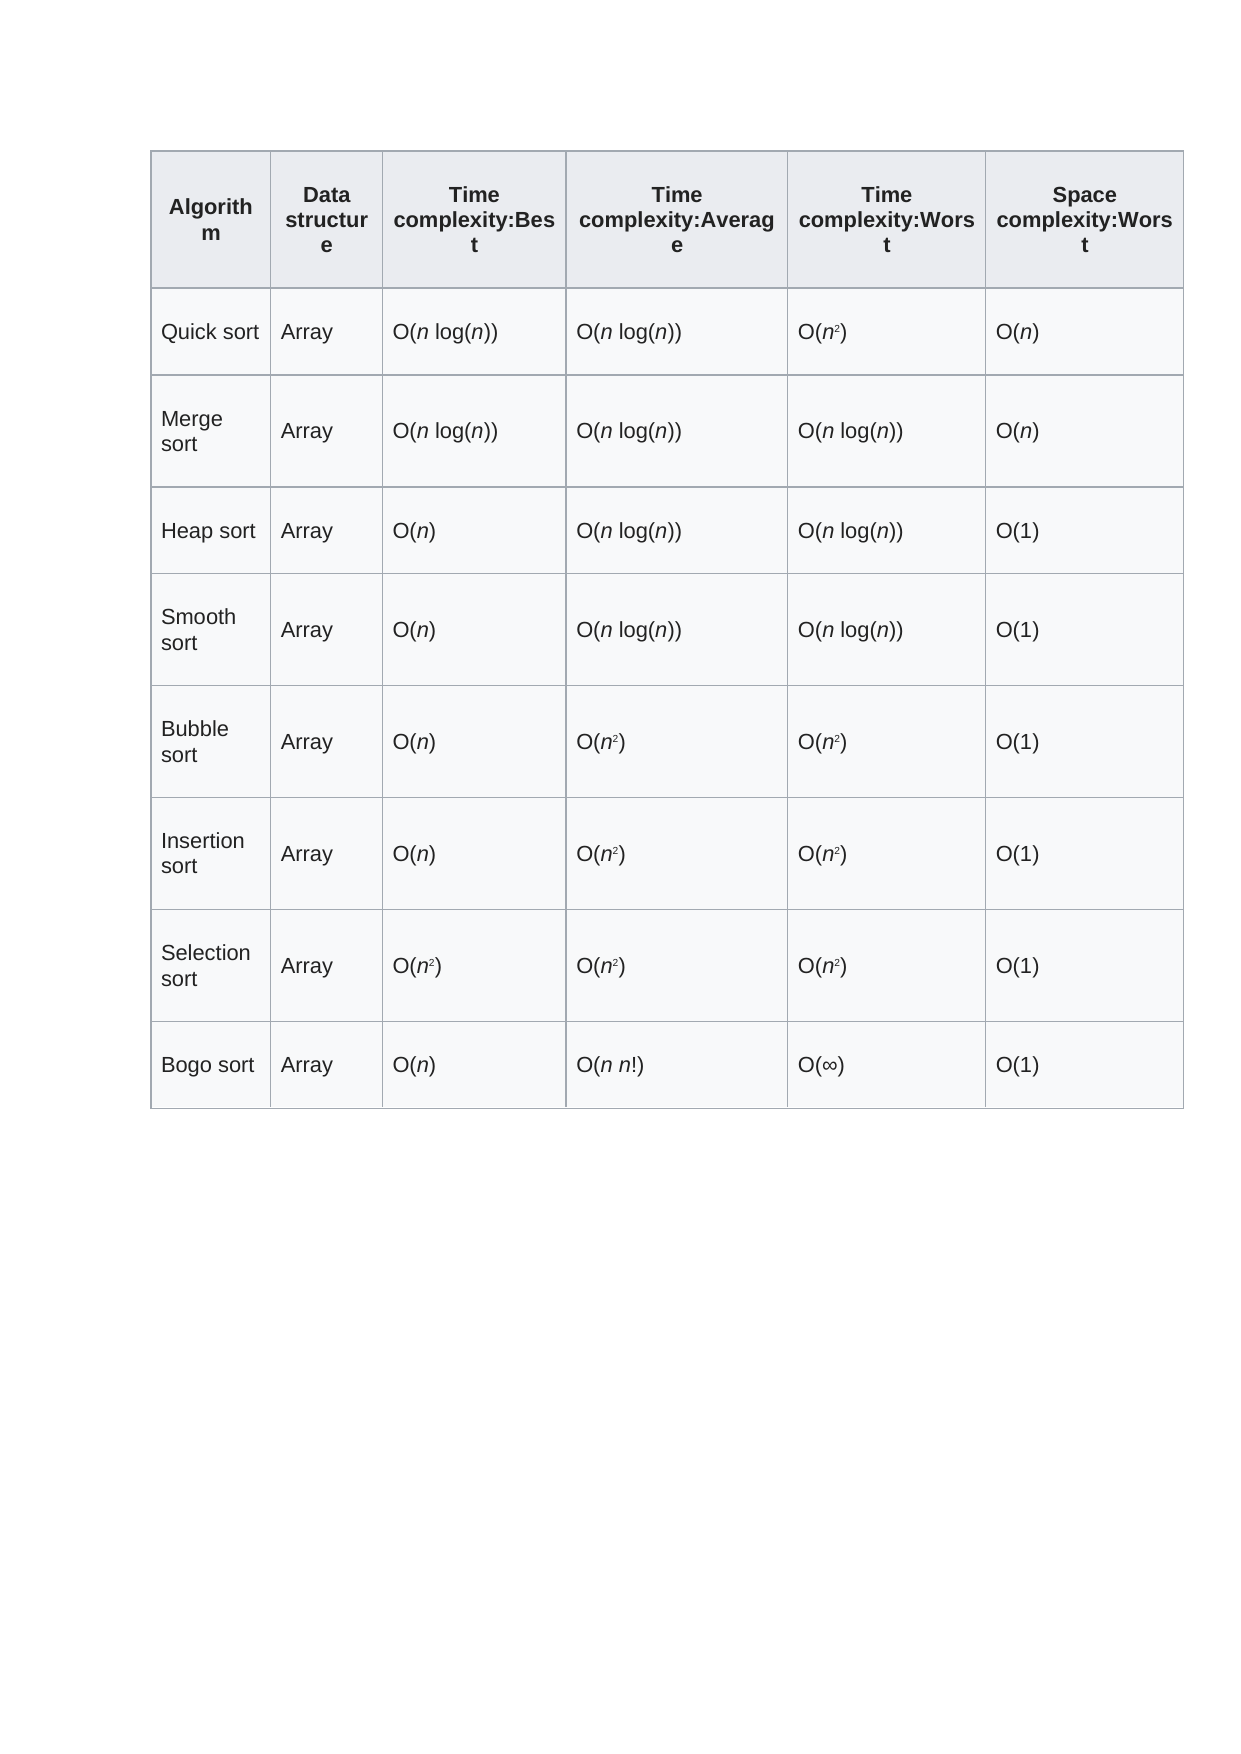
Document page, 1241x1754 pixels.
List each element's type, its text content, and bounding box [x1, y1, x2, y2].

table_cell Merge sort [152, 376, 270, 486]
table_cell Array [271, 289, 382, 374]
table_cell O(n) [986, 289, 1183, 374]
table_cell O(n2) [567, 686, 787, 797]
table_cell Bubble sort [152, 686, 270, 797]
table_cell Array [271, 1022, 382, 1107]
table_cell Array [271, 376, 382, 486]
table_cell O(1) [986, 798, 1183, 909]
table_header Data structure [271, 152, 382, 287]
table_cell Smooth sort [152, 574, 270, 685]
table_cell O(n log(n)) [567, 574, 787, 685]
table_cell Array [271, 798, 382, 909]
table_cell O(n log(n)) [383, 289, 565, 374]
table_cell Array [271, 686, 382, 797]
table_cell O(n2) [788, 910, 985, 1021]
table_cell O(1) [986, 686, 1183, 797]
table_header Time complexity:Average [567, 152, 787, 287]
table_cell O(n2) [383, 910, 565, 1021]
table_cell O(n n!) [567, 1022, 787, 1107]
table_cell O(n log(n)) [383, 376, 565, 486]
table_cell O(n) [383, 488, 565, 573]
table_header Space complexity:Worst [986, 152, 1183, 287]
table_cell O(∞) [788, 1022, 985, 1107]
table_cell Array [271, 910, 382, 1021]
table_cell O(n2) [788, 798, 985, 909]
table_cell O(n log(n)) [567, 289, 787, 374]
table_cell Array [271, 574, 382, 685]
table_cell O(n) [383, 686, 565, 797]
table_cell Quick sort [152, 289, 270, 374]
table_cell O(n) [383, 574, 565, 685]
table_cell O(n2) [567, 798, 787, 909]
table_cell O(n2) [788, 686, 985, 797]
table_cell O(n) [383, 798, 565, 909]
table_cell O(n2) [788, 289, 985, 374]
table_header Algorithm [152, 152, 270, 287]
table_cell Array [271, 488, 382, 573]
table_cell O(n log(n)) [788, 376, 985, 486]
table_cell O(1) [986, 488, 1183, 573]
table_cell O(n log(n)) [788, 488, 985, 573]
table_cell O(n2) [567, 910, 787, 1021]
table_cell O(n) [986, 376, 1183, 486]
table_cell O(n log(n)) [567, 376, 787, 486]
table_cell Heap sort [152, 488, 270, 573]
table_cell O(n log(n)) [567, 488, 787, 573]
table_cell O(n) [383, 1022, 565, 1107]
table_cell O(1) [986, 910, 1183, 1021]
table_header Time complexity:Worst [788, 152, 985, 287]
table_cell Selection sort [152, 910, 270, 1021]
table_cell O(n log(n)) [788, 574, 985, 685]
table_cell Bogo sort [152, 1022, 270, 1107]
table_cell O(1) [986, 574, 1183, 685]
table_cell O(1) [986, 1022, 1183, 1107]
table_header Time complexity:Best [383, 152, 565, 287]
table_cell Insertion sort [152, 798, 270, 909]
